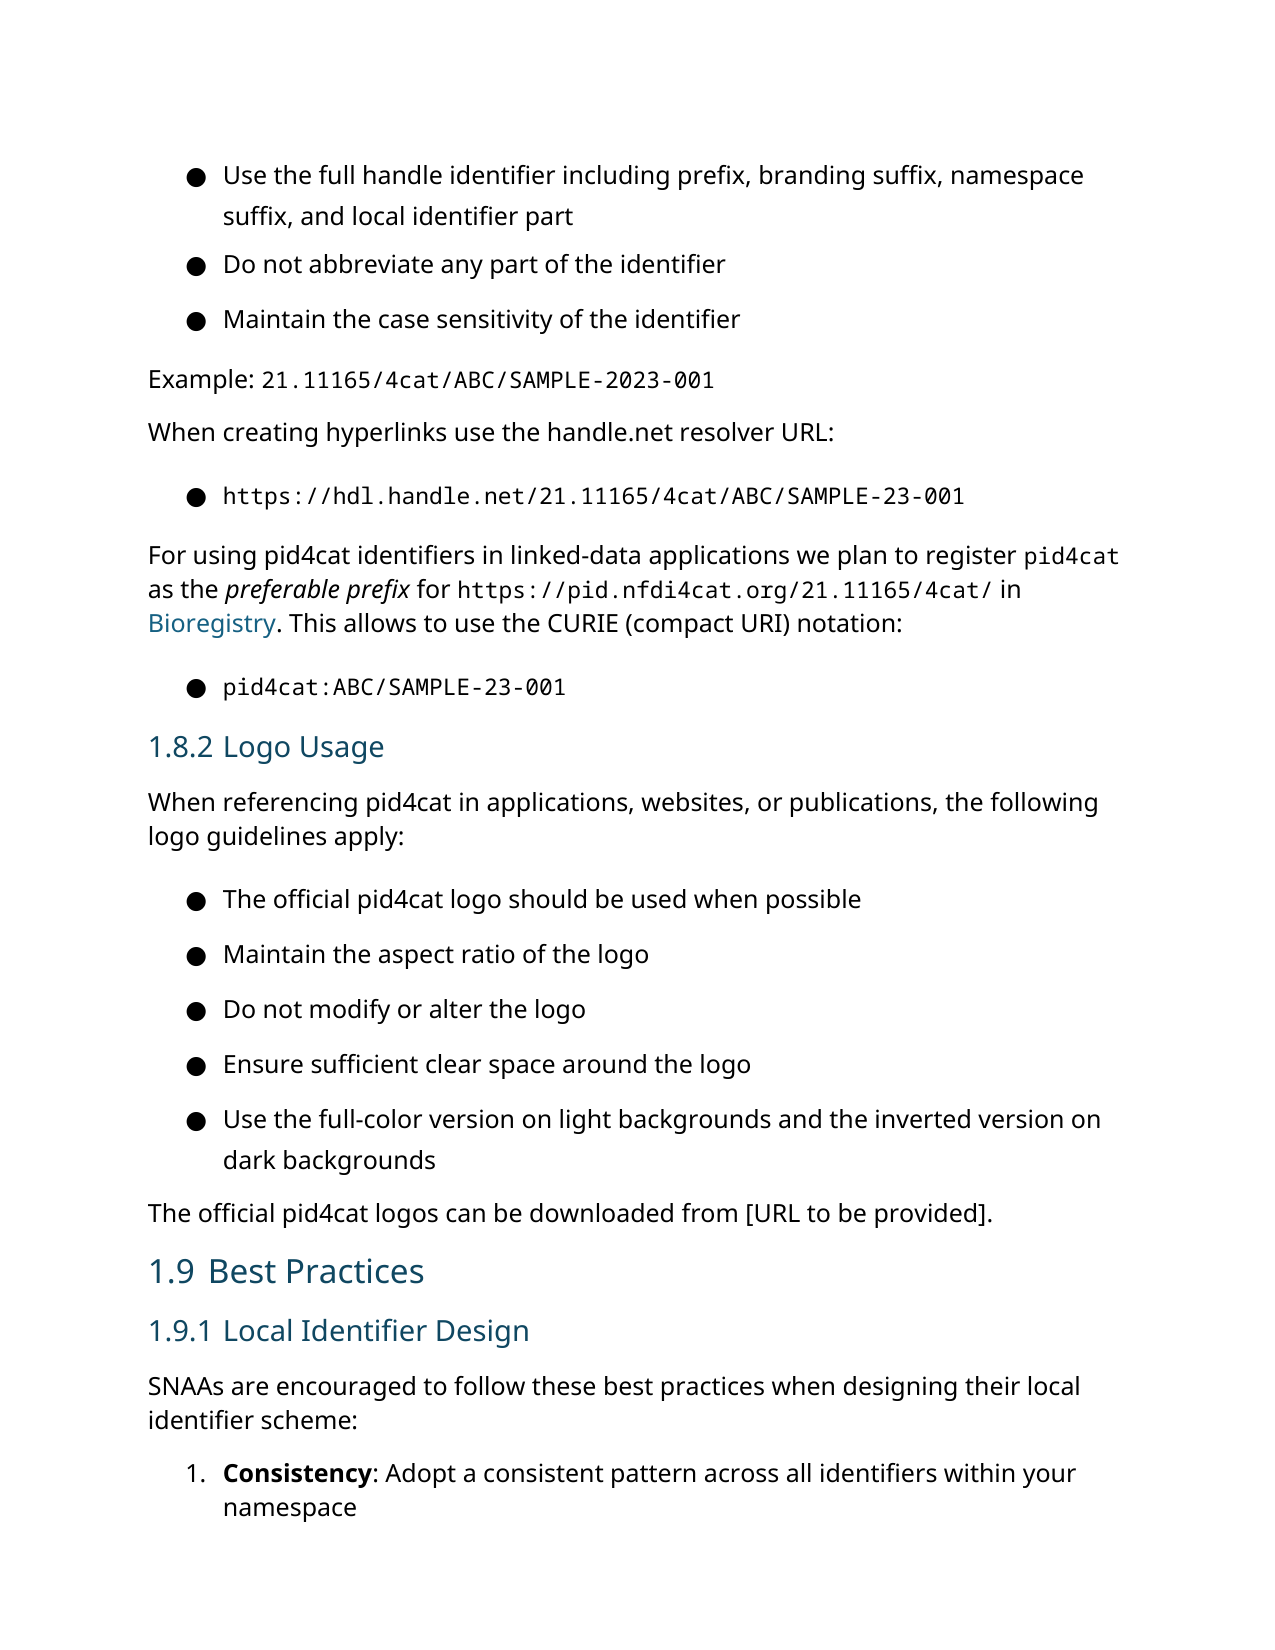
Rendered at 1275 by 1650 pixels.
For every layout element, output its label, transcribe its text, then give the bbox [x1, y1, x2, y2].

list Do not modify or alter the logo [185, 981, 1127, 1033]
list Do not abbreviate any part of the identifier [185, 237, 1127, 288]
list Ensure sufficient clear space around the logo [185, 1036, 1127, 1088]
list Maintain the aspect ratio of the logo [185, 926, 1127, 978]
subtitle Best Practices [148, 1248, 1127, 1294]
text When creating hyperlinks use the handle.net resolver URL: [148, 414, 1127, 448]
text SNAAs are encouraged to follow these best practices when designing their local identifier scheme: [148, 1369, 1127, 1437]
list https://hdl.handle.net/21.11165/4cat/ABC/SAMPLE-23-001 [185, 467, 1127, 518]
text The official pid4cat logos can be downloaded from [URL to be provided]. [148, 1196, 1127, 1229]
text When referencing pid4cat in applications, websites, or publications, the following logo guidelines apply: [148, 784, 1127, 853]
text Example: 21.11165/4cat/ABC/SAMPLE-2023-001 [148, 362, 1127, 396]
list Maintain the case sensitivity of the identifier [185, 292, 1127, 343]
subtitle Logo Usage [148, 726, 1127, 766]
list Use the full handle identifier including prefix, branding suffix, namespace suffix, and local identifier part [185, 148, 1127, 233]
list pid4cat:ABC/SAMPLE-23-001 [185, 658, 1127, 709]
subtitle Local Identifier Design [148, 1310, 1127, 1350]
list Use the full-color version on light backgrounds and the inverted version on dark backgrounds [185, 1091, 1127, 1177]
list The official pid4cat logo should be used when possible [185, 871, 1127, 923]
text For using pid4cat identifiers in linked-data applications we plan to register pid4cat as the preferable prefix for https://pid.nfdi4cat.org/21.11165/4cat/ in Bioregistry. This allows to use the CURIE (compact URI) notation: [148, 537, 1127, 639]
list Consistency: Adopt a consistent pattern across all identifiers within your namespace [185, 1456, 1127, 1524]
